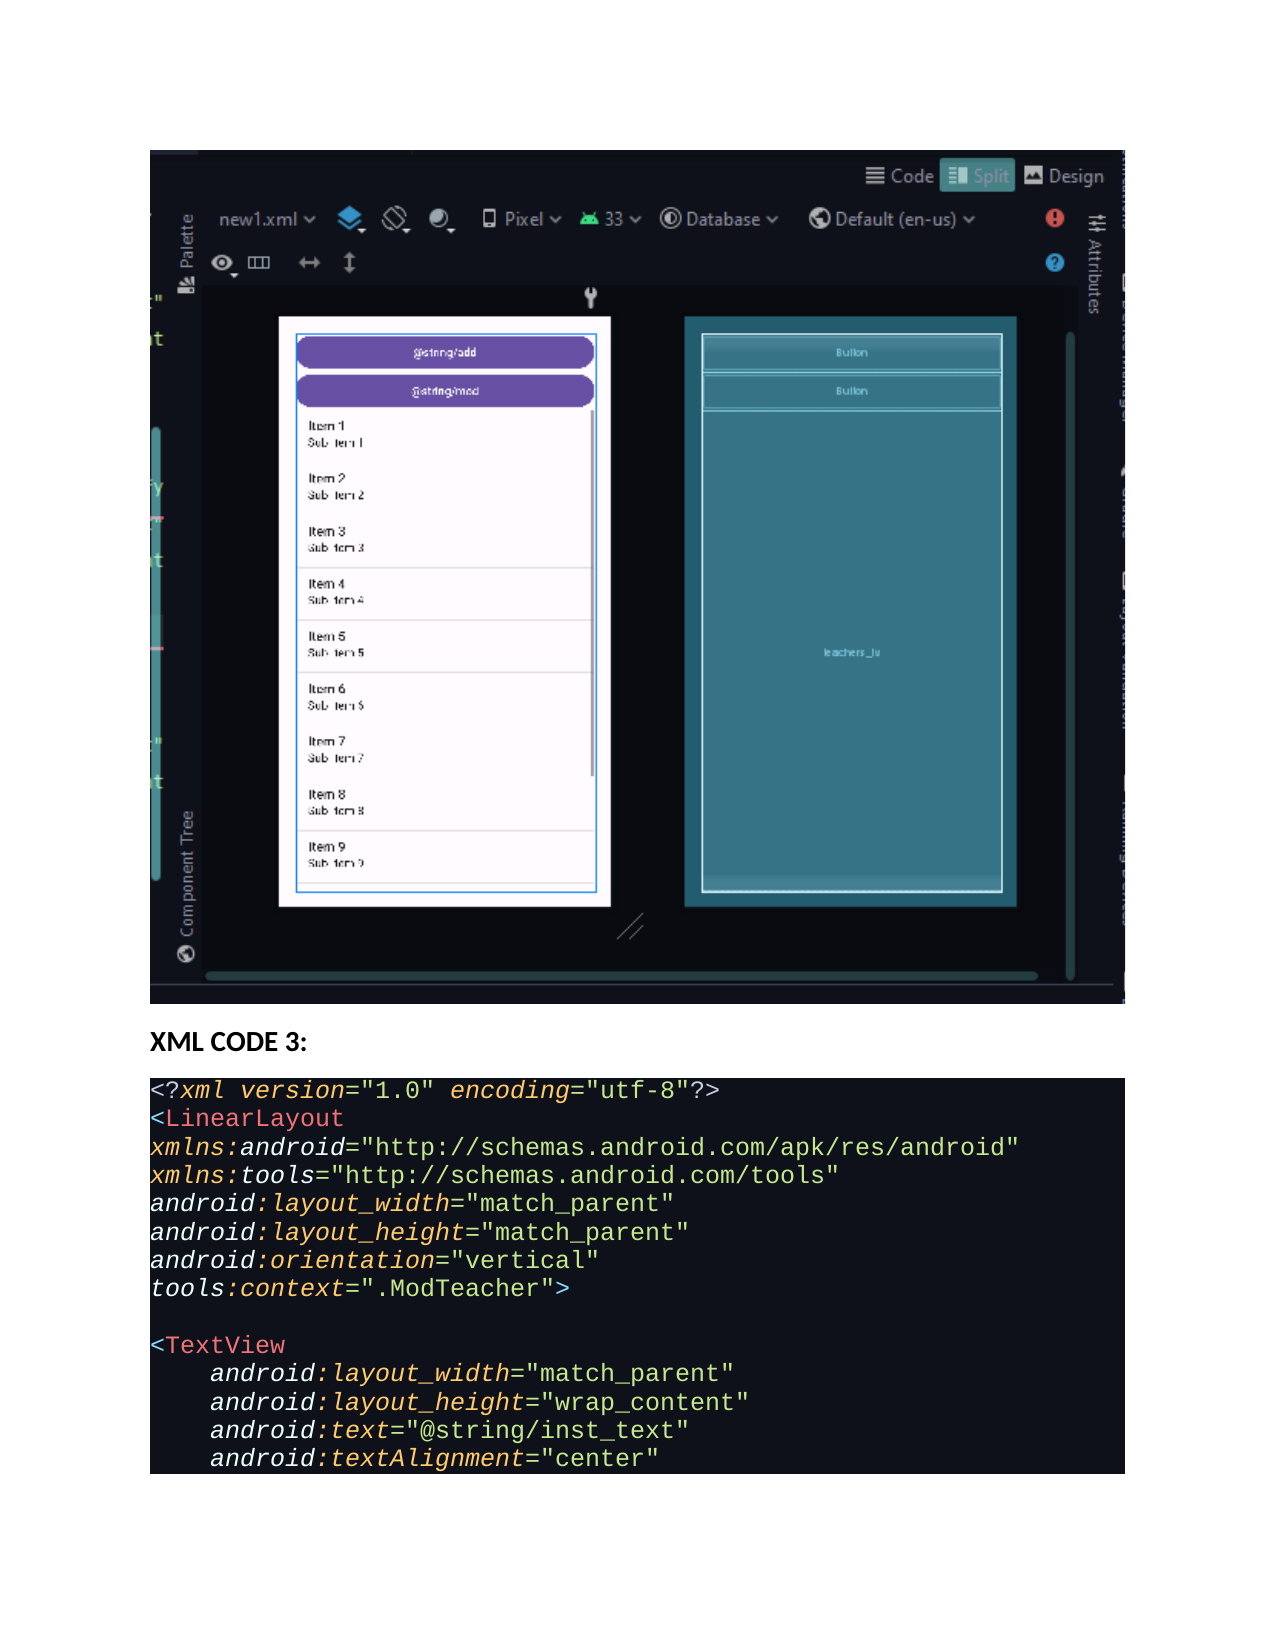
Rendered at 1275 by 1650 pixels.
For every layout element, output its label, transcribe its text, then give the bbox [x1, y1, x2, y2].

text XML CODE 3: [150, 1023, 1125, 1058]
picture [150, 150, 1125, 1004]
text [150, 1078, 1125, 1474]
